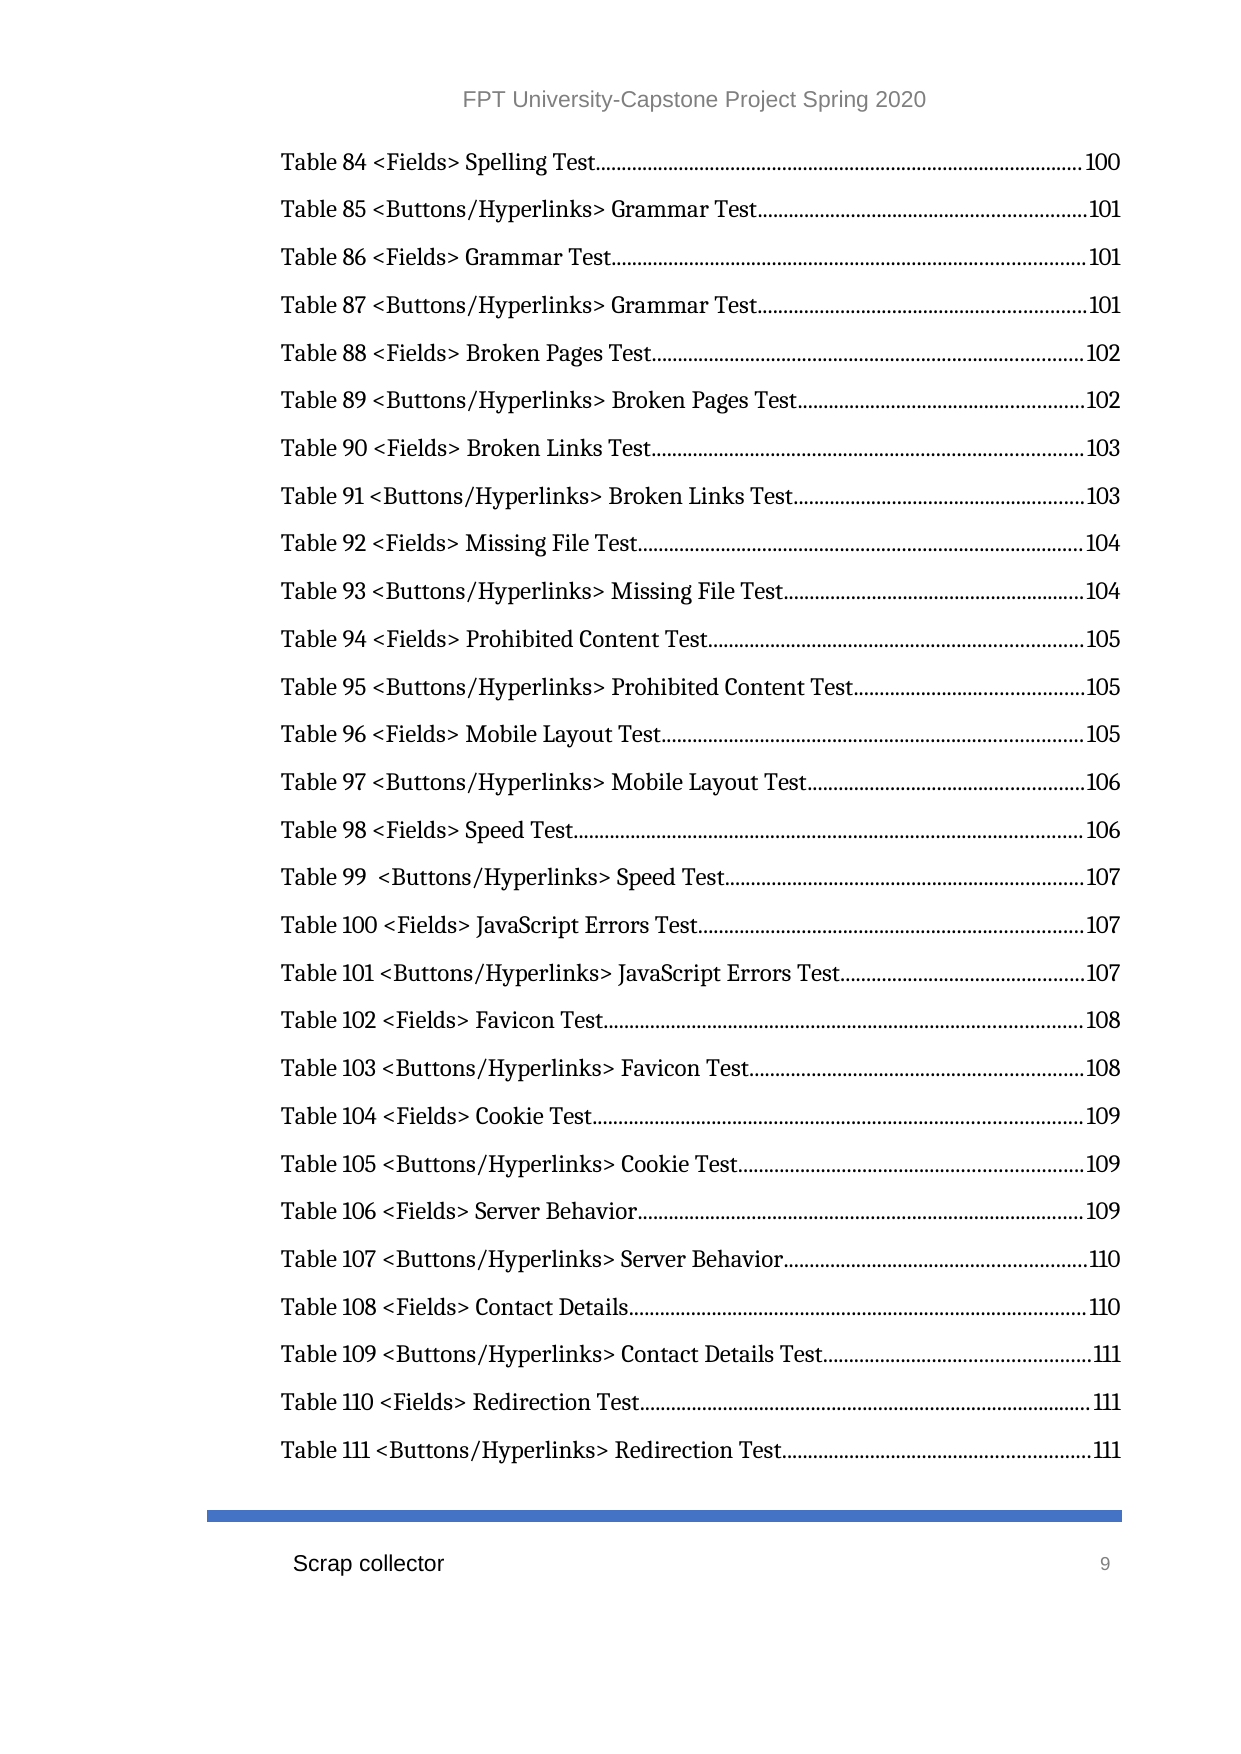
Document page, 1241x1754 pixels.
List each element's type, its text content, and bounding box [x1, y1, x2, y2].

text Table 95 <Buttons/Hyperlinks> Prohibited Content Test 105 [207, 672, 1122, 701]
text Table 100 <Fields> JavaScript Errors Test 107 [207, 911, 1122, 940]
text Table 91 <Buttons/Hyperlinks> Broken Links Test 103 [207, 482, 1122, 510]
text Table 101 <Buttons/Hyperlinks> JavaScript Errors Test 107 [207, 959, 1122, 987]
text Table 105 <Buttons/Hyperlinks> Cookie Test 109 [207, 1149, 1122, 1178]
text Table 110 <Fields> Redirection Test 111 [207, 1388, 1122, 1417]
text Table 94 <Fields> Prohibited Content Test 105 [207, 625, 1122, 653]
text Table 93 <Buttons/Hyperlinks> Missing File Test 104 [207, 577, 1122, 606]
text Table 108 <Fields> Contact Details 110 [207, 1293, 1122, 1321]
text Table 109 <Buttons/Hyperlinks> Contact Details Test 111 [207, 1340, 1122, 1369]
text Table 86 <Fields> Grammar Test 101 [207, 243, 1122, 272]
text Table 102 <Fields> Favicon Test 108 [207, 1006, 1122, 1035]
text Table 97 <Buttons/Hyperlinks> Mobile Layout Test 106 [207, 768, 1122, 797]
text Table 89 <Buttons/Hyperlinks> Broken Pages Test 102 [207, 386, 1122, 415]
text Table 90 <Fields> Broken Links Test 103 [207, 434, 1122, 463]
text Table 103 <Buttons/Hyperlinks> Favicon Test 108 [207, 1054, 1122, 1083]
text Table 84 <Fields> Spelling Test 100 [207, 148, 1122, 176]
text Table 96 <Fields> Mobile Layout Test 105 [207, 720, 1122, 749]
text Table 85 <Buttons/Hyperlinks> Grammar Test 101 [207, 195, 1122, 224]
text Table 88 <Fields> Broken Pages Test 102 [207, 338, 1122, 367]
text Table 98 <Fields> Speed Test 106 [207, 816, 1122, 844]
text Table 106 <Fields> Server Behavior 109 [207, 1197, 1122, 1226]
text Table 92 <Fields> Missing File Test 104 [207, 529, 1122, 558]
text Table 99 <Buttons/Hyperlinks> Speed Test 107 [207, 863, 1122, 892]
text Table 111 <Buttons/Hyperlinks> Redirection Test 111 [207, 1436, 1122, 1464]
text Table 107 <Buttons/Hyperlinks> Server Behavior 110 [207, 1245, 1122, 1274]
text Table 87 <Buttons/Hyperlinks> Grammar Test 101 [207, 291, 1122, 319]
text Table 104 <Fields> Cookie Test 109 [207, 1102, 1122, 1131]
